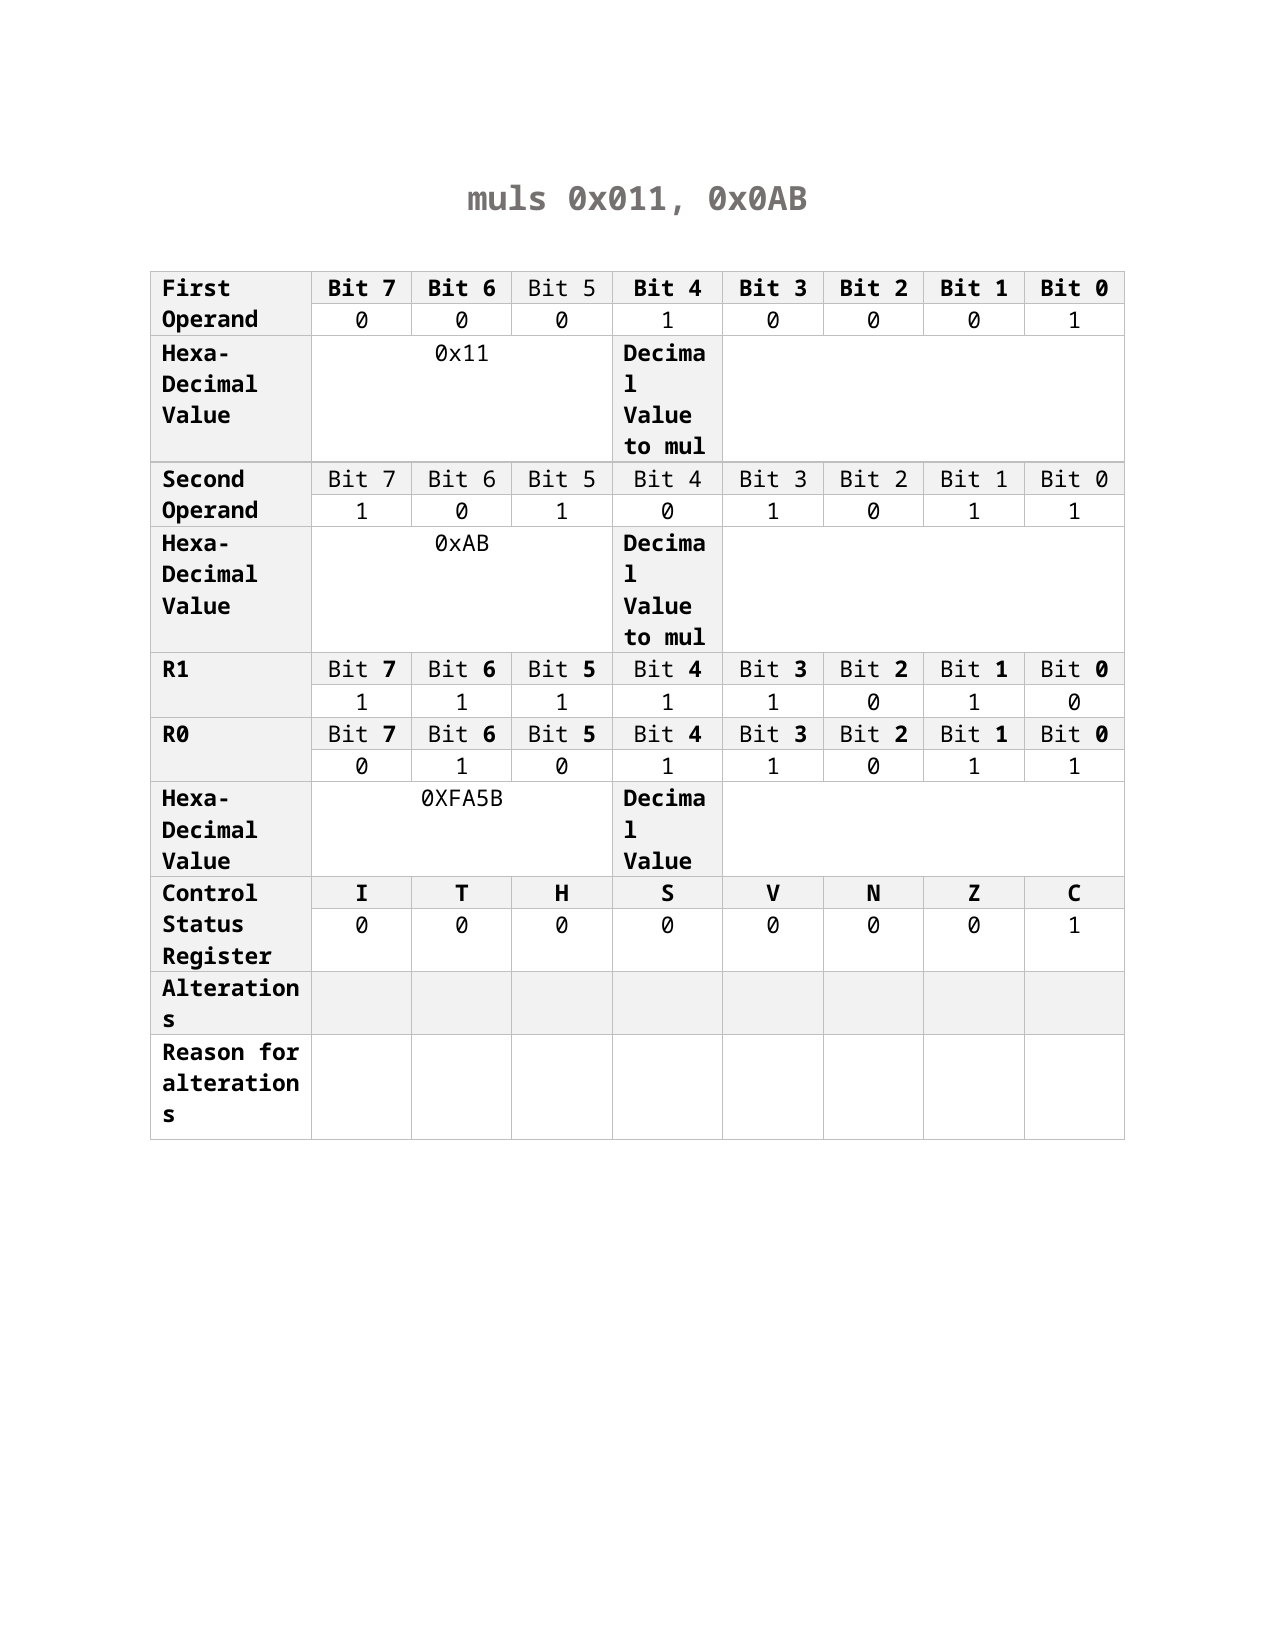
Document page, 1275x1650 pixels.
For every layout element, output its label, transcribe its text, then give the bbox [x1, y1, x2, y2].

table_cell Hexa-Decimal Value [151, 336, 311, 461]
table_cell 1 [412, 750, 511, 781]
table_cell 1 [1025, 304, 1124, 335]
table_cell N [824, 877, 923, 908]
table_cell 1 [723, 495, 823, 526]
table_cell 0 [512, 304, 612, 335]
table_cell Bit 0 [1025, 653, 1124, 684]
table_cell 0x11 [312, 336, 612, 461]
table_cell Bit 2 [824, 653, 923, 684]
table_cell 1 [723, 685, 823, 717]
table_cell [723, 336, 1124, 461]
table_cell S [613, 877, 722, 908]
table_cell 1 [924, 685, 1024, 717]
table_cell 1 [1025, 495, 1124, 526]
table_cell [1025, 1035, 1124, 1139]
table_cell [924, 1035, 1024, 1139]
table_cell [723, 972, 823, 1034]
table_cell R1 [151, 653, 311, 717]
table_header Bit 1 [924, 272, 1024, 303]
table_cell 0XFA5B [312, 782, 612, 876]
table_cell C [1025, 877, 1124, 908]
table_cell Alterations [151, 972, 311, 1034]
table_cell Bit 4 [613, 653, 722, 684]
table_cell Bit 3 [723, 463, 823, 494]
table_cell 1 [613, 304, 722, 335]
table_cell [723, 1035, 823, 1139]
table_cell [613, 1035, 722, 1139]
table_cell Bit 5 [512, 463, 612, 494]
table_cell 1 [412, 685, 511, 717]
table_cell 0 [512, 909, 612, 971]
table_cell Bit 0 [1025, 463, 1124, 494]
subtitle muls 0x011, 0x0AB [150, 175, 1125, 220]
table_cell [824, 1035, 923, 1139]
table_header First Operand [151, 272, 311, 335]
table_cell 0 [312, 750, 411, 781]
table_cell [312, 1035, 411, 1139]
table_cell 0xAB [312, 527, 612, 652]
table_header Bit 6 [412, 272, 511, 303]
table_cell Hexa-Decimal Value [151, 527, 311, 652]
table_cell 0 [824, 909, 923, 971]
table_cell [412, 1035, 511, 1139]
table_cell 1 [1025, 909, 1124, 971]
table_cell Bit 7 [312, 463, 411, 494]
table_cell 0 [1025, 685, 1124, 717]
table_cell 0 [824, 304, 923, 335]
table_cell [924, 972, 1024, 1034]
table_cell Hexa-Decimal Value [151, 782, 311, 876]
table_cell Decimal Value to mul [613, 336, 722, 461]
table_cell R0 [151, 718, 311, 781]
table_cell Bit 6 [412, 653, 511, 684]
table_cell 1 [613, 685, 722, 717]
table_header Bit 0 [1025, 272, 1124, 303]
table_cell [512, 1035, 612, 1139]
table_cell [412, 972, 511, 1034]
table_cell [312, 972, 411, 1034]
table_cell T [412, 877, 511, 908]
table_cell 1 [512, 685, 612, 717]
table_cell Control Status Register [151, 877, 311, 971]
table_header Bit 7 [312, 272, 411, 303]
table_cell Bit 1 [924, 718, 1024, 749]
table_cell Bit 0 [1025, 718, 1124, 749]
table_cell Bit 2 [824, 463, 923, 494]
table_cell Bit 5 [512, 653, 612, 684]
table_cell 1 [723, 750, 823, 781]
table_cell [512, 972, 612, 1034]
table_cell 0 [312, 304, 411, 335]
table_header Bit 2 [824, 272, 923, 303]
table_cell 0 [412, 304, 511, 335]
table_cell 0 [924, 304, 1024, 335]
table_cell [613, 972, 722, 1034]
table_cell Bit 7 [312, 718, 411, 749]
table_cell Bit 1 [924, 463, 1024, 494]
table_cell 0 [412, 495, 511, 526]
table_cell 1 [924, 495, 1024, 526]
table_cell 0 [723, 304, 823, 335]
table_cell 0 [613, 495, 722, 526]
table_cell I [312, 877, 411, 908]
table_cell 0 [312, 909, 411, 971]
table_cell Bit 1 [924, 653, 1024, 684]
table_cell 1 [312, 685, 411, 717]
table_cell [723, 527, 1124, 652]
table_cell Bit 4 [613, 463, 722, 494]
table_cell Bit 3 [723, 718, 823, 749]
table_cell Bit 6 [412, 718, 511, 749]
table_header Bit 4 [613, 272, 722, 303]
table_cell Z [924, 877, 1024, 908]
table_cell 0 [824, 685, 923, 717]
table_cell V [723, 877, 823, 908]
table_cell 1 [924, 750, 1024, 781]
table_cell 0 [824, 750, 923, 781]
table_cell Second Operand [151, 463, 311, 526]
table_cell Bit 3 [723, 653, 823, 684]
table_header Bit 5 [512, 272, 612, 303]
table_cell 0 [824, 495, 923, 526]
table_cell Bit 6 [412, 463, 511, 494]
table_cell 0 [613, 909, 722, 971]
table_cell Bit 7 [312, 653, 411, 684]
table_cell [824, 972, 923, 1034]
table_cell [1025, 972, 1124, 1034]
table_cell [723, 782, 1124, 876]
table_cell H [512, 877, 612, 908]
table_cell Decimal Value to mul [613, 527, 722, 652]
table_cell 1 [1025, 750, 1124, 781]
table_cell 0 [512, 750, 612, 781]
table_cell Bit 2 [824, 718, 923, 749]
table_cell 0 [412, 909, 511, 971]
table_cell Reason for alterations [151, 1035, 311, 1139]
table_cell 1 [613, 750, 722, 781]
table_cell 0 [924, 909, 1024, 971]
table_cell 1 [312, 495, 411, 526]
table_cell 1 [512, 495, 612, 526]
table_header Bit 3 [723, 272, 823, 303]
table_cell 0 [723, 909, 823, 971]
table_cell Bit 5 [512, 718, 612, 749]
table_cell Bit 4 [613, 718, 722, 749]
table_cell Decimal Value [613, 782, 722, 876]
